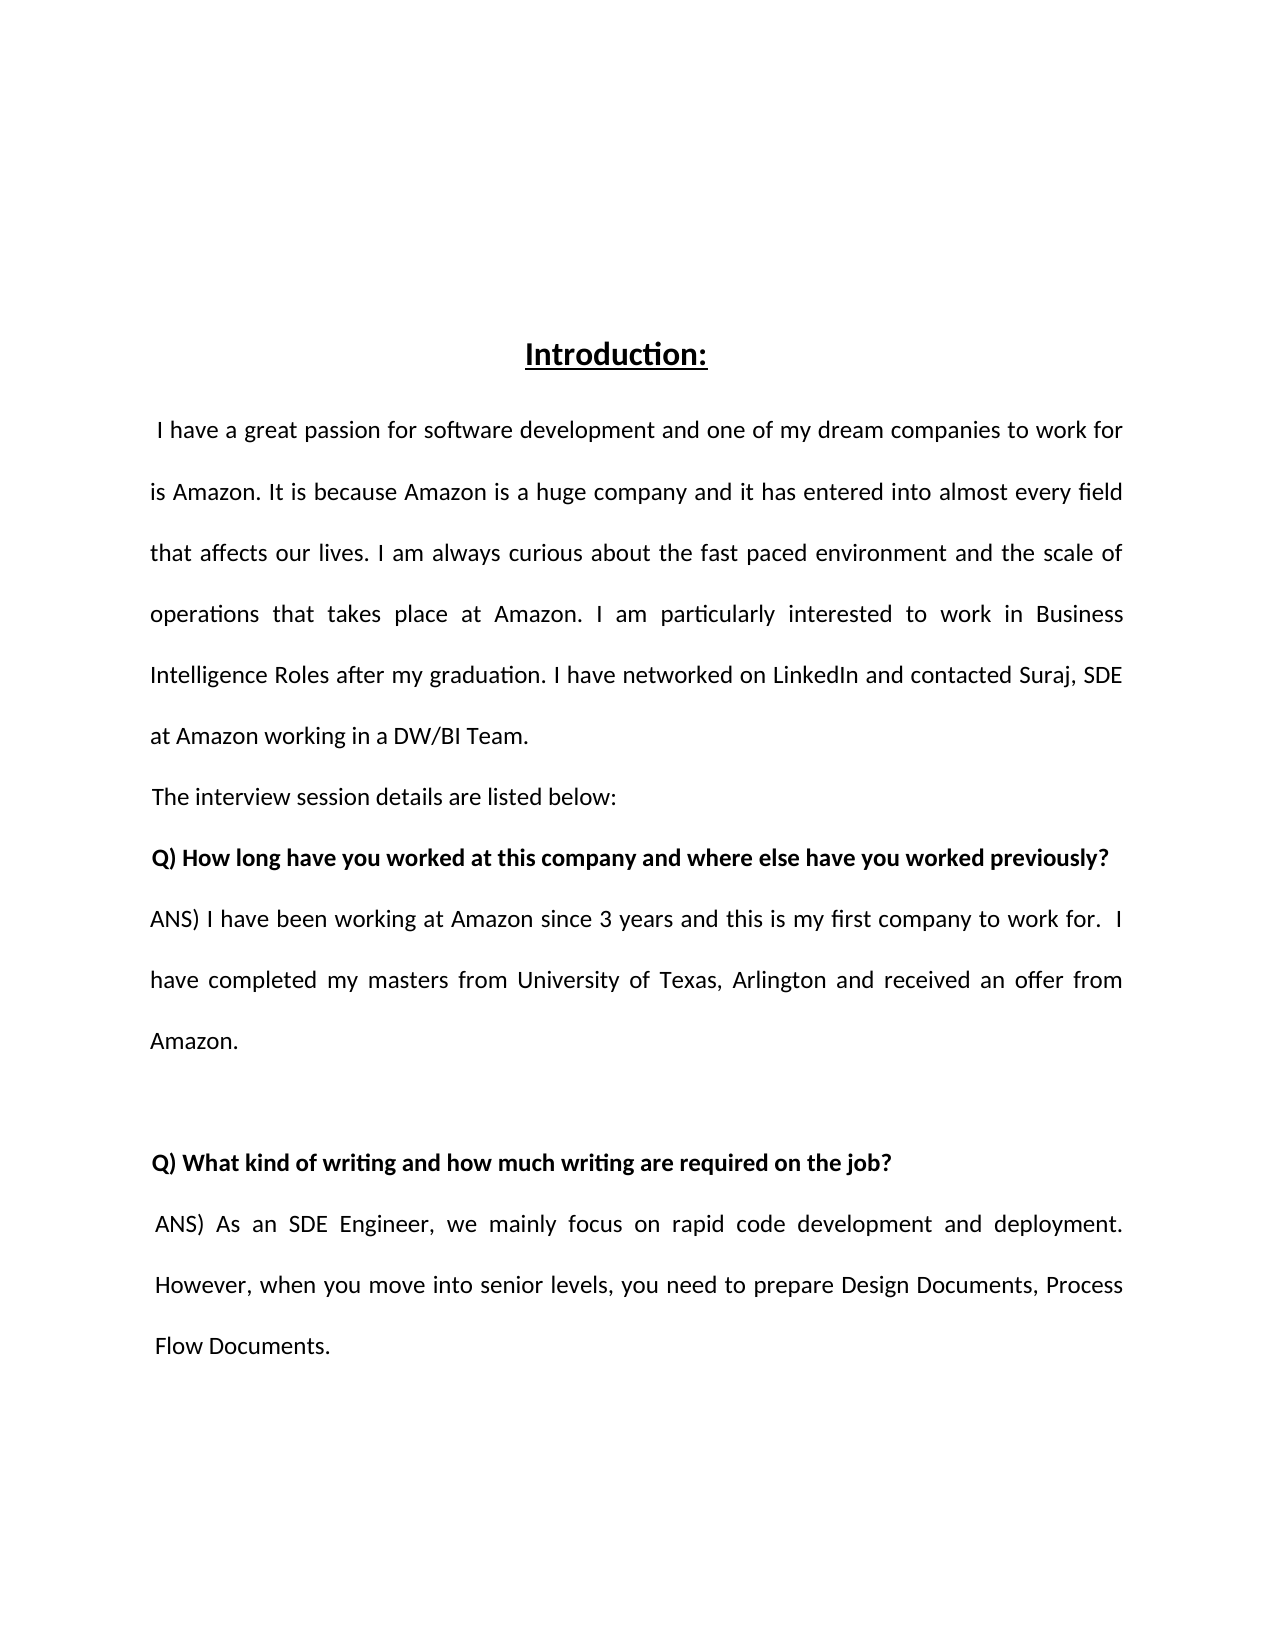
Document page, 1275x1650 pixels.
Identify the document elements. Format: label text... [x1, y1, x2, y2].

text Q) How long have you worked at this company and where else have you worked previously? [152, 842, 1125, 872]
text ANS) As an SDE Engineer, we mainly focus on rapid code development and deployment. However, when you move into senior levels, you need to prepare Design Documents, Process Flow Documents. [155, 1208, 1125, 1361]
text Q) What kind of writing and how much writing are required on the job? [152, 1147, 1125, 1178]
text The interview session details are listed below: [152, 781, 1125, 811]
text Introduction: [450, 333, 1125, 374]
text I have a great passion for software development and one of my dream companies to work for is Amazon. It is because Amazon is a huge company and it has entered into almost every field that affects our lives. I am always curious about the fast paced environment and the scale of operations that takes place at Amazon. I am particularly interested to work in Business Intelligence Roles after my graduation. I have networked on LinkedIn and contacted Suraj, SDE at Amazon working in a DW/BI Team. [150, 414, 1125, 750]
text ANS) I have been working at Amazon since 3 years and this is my first company to work for. I have completed my masters from University of Texas, Arlington and received an offer from Amazon. [150, 903, 1125, 1056]
